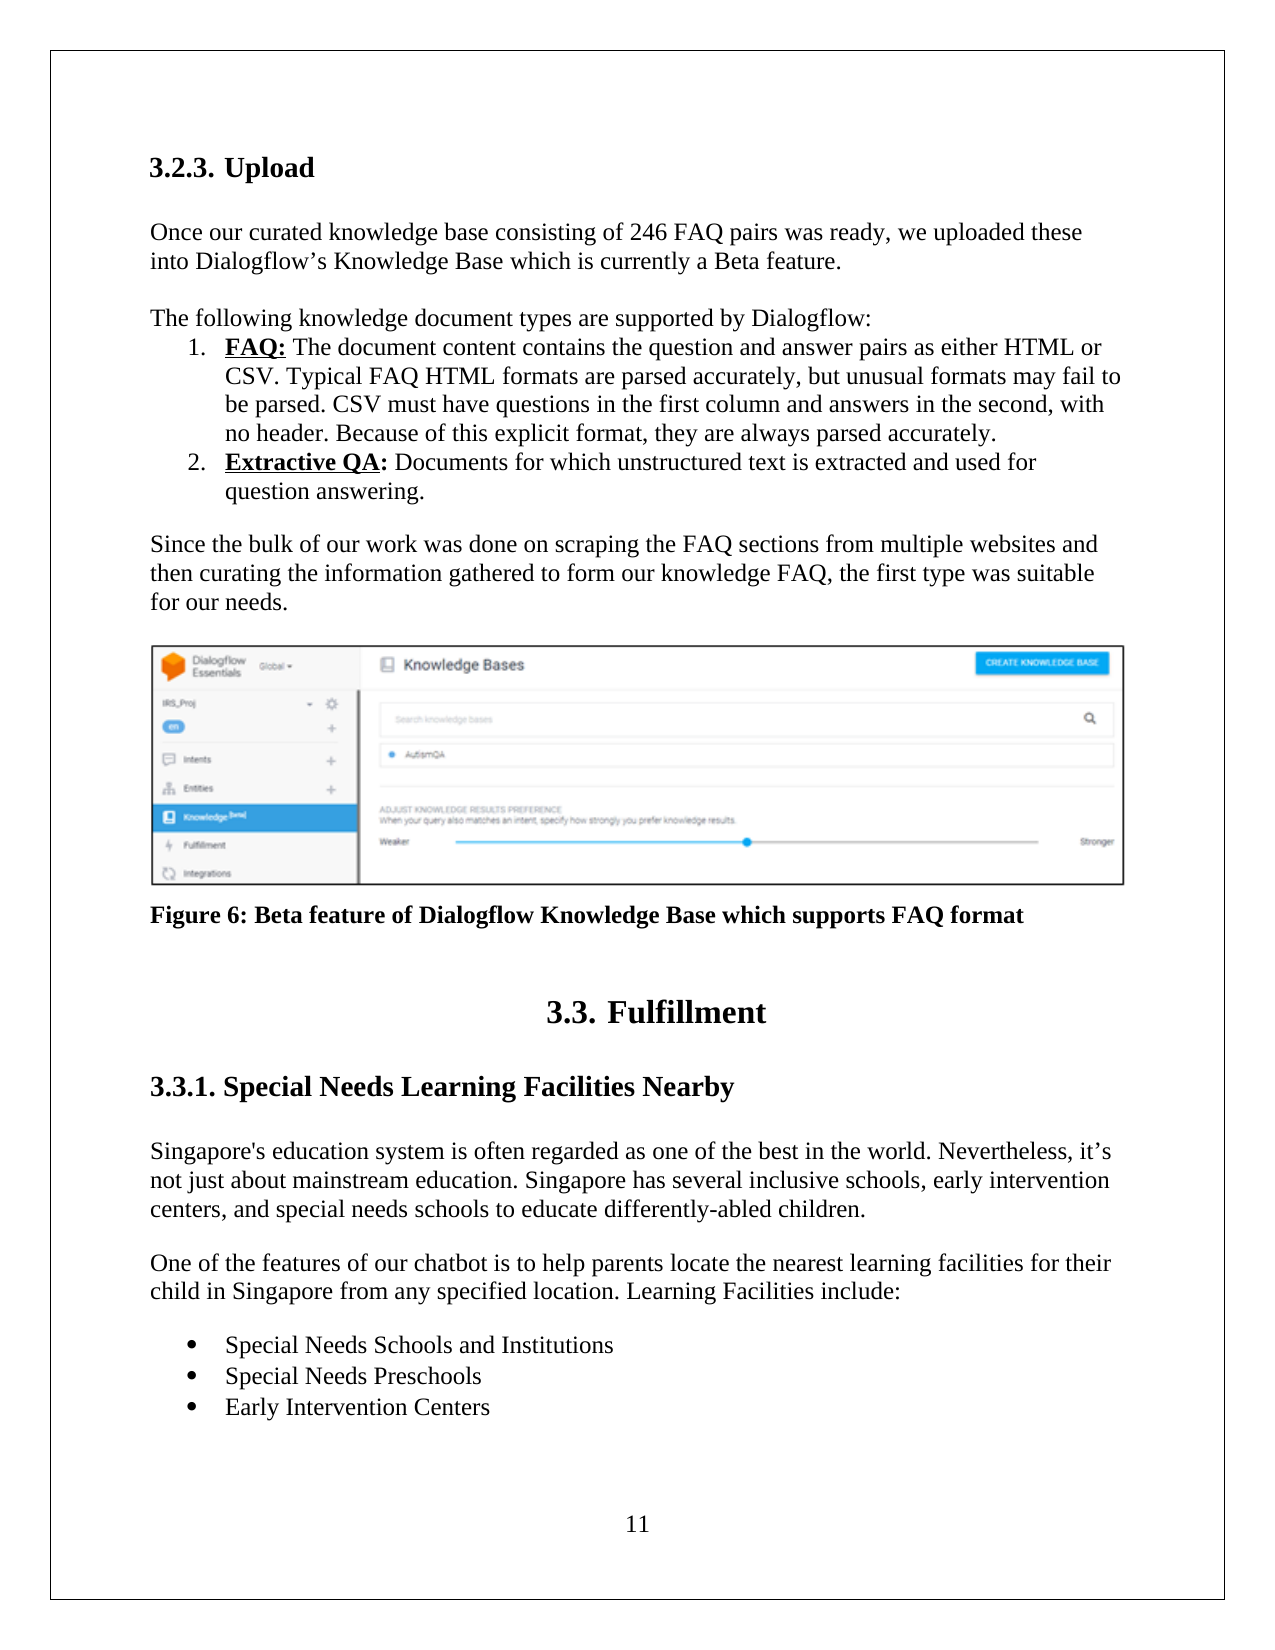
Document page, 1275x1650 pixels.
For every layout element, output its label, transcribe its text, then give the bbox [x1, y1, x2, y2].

text Figure 6: Beta feature of Dialogflow Knowledge Base which supports FAQ format [150, 887, 1125, 929]
text One of the features of our chatbot is to help parents locate the nearest learning facilities for their child in Singapore from any specified location. Learning Facilities include: [150, 1248, 1125, 1305]
list Early Intervention Centers [187, 1392, 1125, 1421]
text Once our curated knowledge base consisting of 246 FAQ pairs was ready, we uploaded these into Dialogflow’s Knowledge Base which is currently a Beta feature. [150, 217, 1125, 274]
subtitle Upload [149, 150, 1125, 183]
text The following knowledge document types are supported by Dialogflow: [150, 303, 1125, 332]
list Special Needs Preschools [187, 1361, 1125, 1390]
list Extractive QA: Documents for which unstructured text is extracted and used for question answering. [187, 447, 1125, 504]
list Special Needs Schools and Institutions [187, 1330, 1125, 1359]
subtitle Fulfillment [187, 993, 1125, 1031]
text Since the bulk of our work was done on scraping the FAQ sections from multiple websites and then curating the information gathered to form our knowledge FAQ, the first type was suitable for our needs. [150, 529, 1125, 616]
list FAQ: The document content contains the question and answer pairs as either HTML or CSV. Typical FAQ HTML formats are parsed accurately, but unusual formats may fail to be parsed. CSV must have questions in the first column and answers in the second, with no header. Because of this explicit format, they are always parsed accurately. [187, 332, 1125, 447]
text Singapore's education system is often regarded as one of the best in the world. Nevertheless, it’s not just about mainstream education. Singapore has several inclusive schools, early intervention centers, and special needs schools to educate differently-abled children. [150, 1136, 1125, 1223]
picture [150, 645, 1125, 887]
subtitle 3.3.1. Special Needs Learning Facilities Nearby [150, 1069, 1125, 1103]
